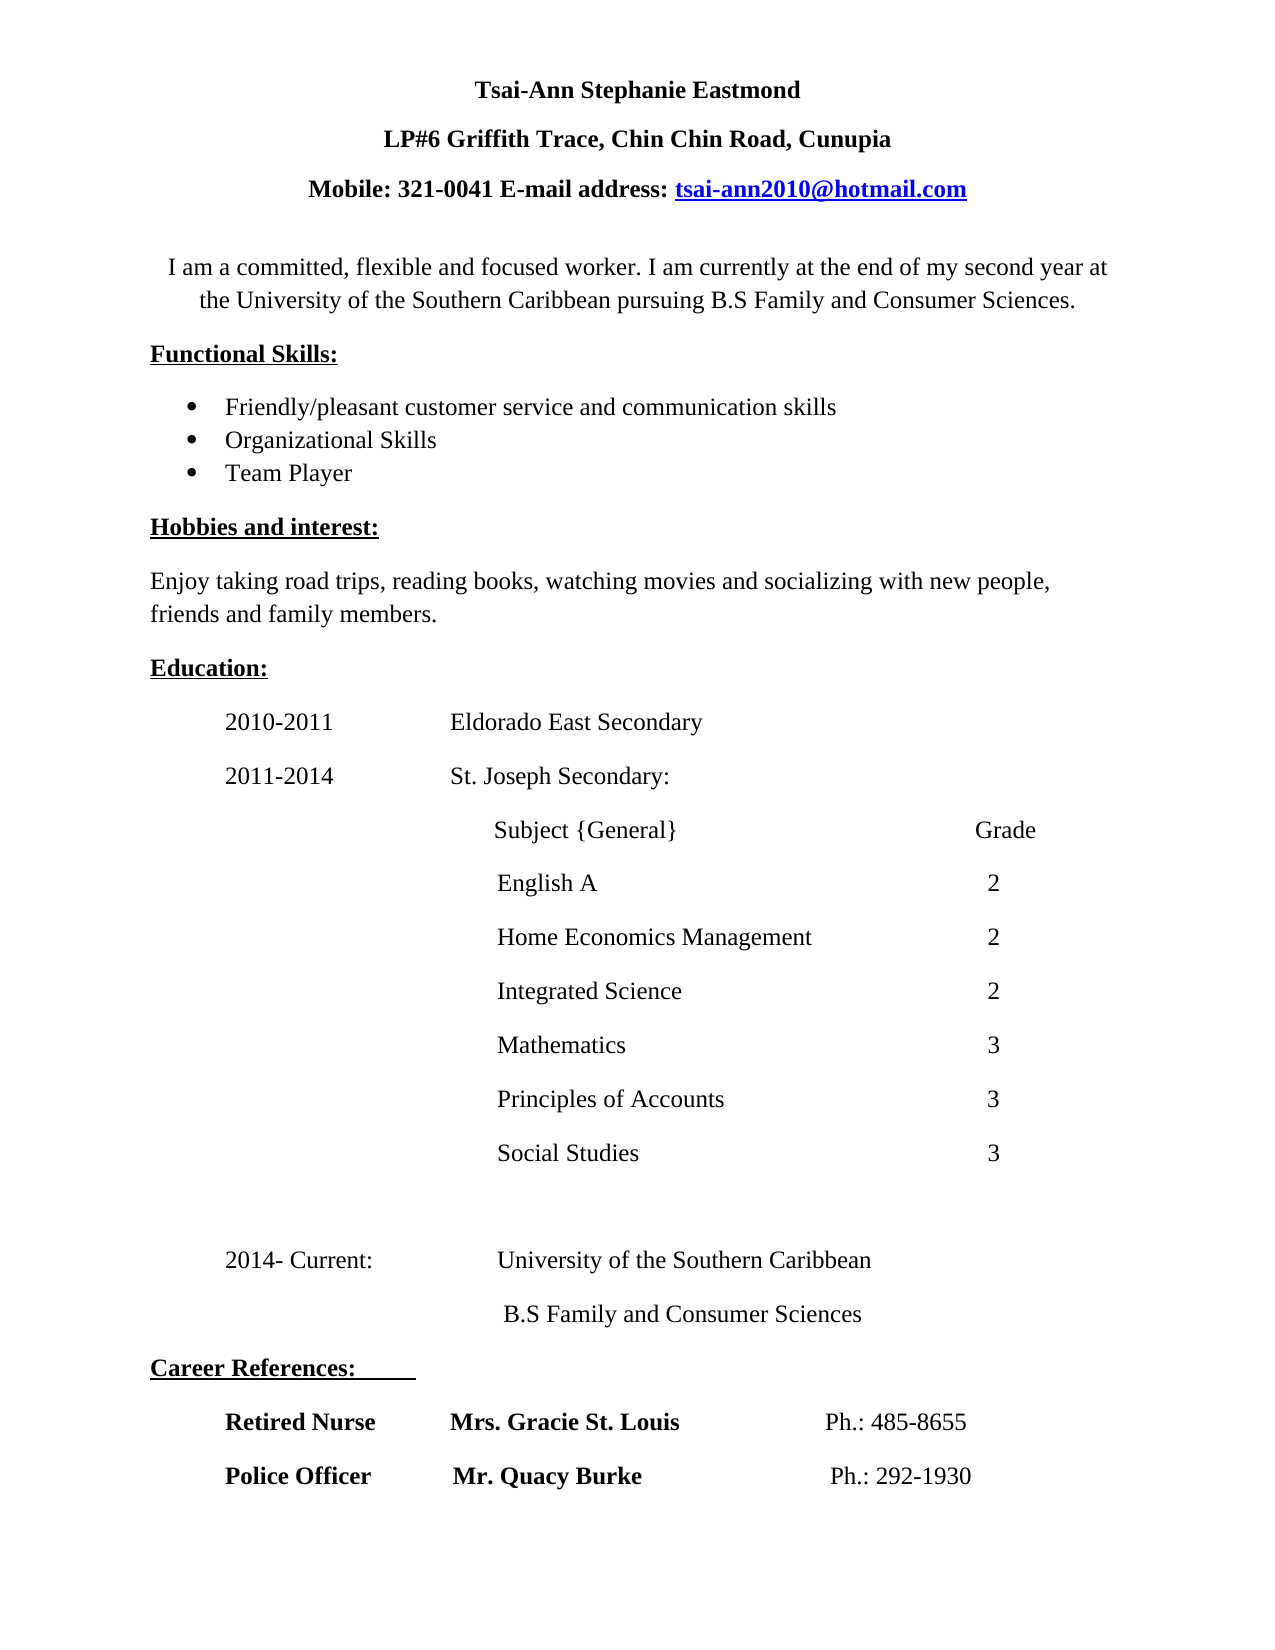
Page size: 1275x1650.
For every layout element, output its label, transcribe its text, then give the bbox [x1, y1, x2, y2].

text 2010-2011 Eldorado East Secondary [225, 707, 1125, 736]
text Career References: [150, 1353, 1125, 1382]
list Friendly/pleasant customer service and communication skills [187, 392, 1125, 421]
text Police Officer Mr. Quacy Burke Ph.: 292-1930 [225, 1461, 1125, 1490]
text I am a committed, flexible and focused worker. I am currently at the end of my second year at the University of the Southern Caribbean pursuing B.S Family and Consumer Sciences. [150, 252, 1125, 313]
text English A 2 [497, 868, 1125, 897]
text Principles of Accounts 3 [497, 1084, 1125, 1113]
text Retired Nurse Mrs. Gracie St. Louis Ph.: 485-8655 [225, 1407, 1125, 1436]
text Education: [150, 653, 1125, 682]
list Team Player [187, 458, 1125, 487]
text B.S Family and Consumer Sciences [497, 1299, 1125, 1328]
text Integrated Science 2 [497, 976, 1125, 1005]
list Organizational Skills [187, 426, 1125, 454]
text Hobbies and interest: [150, 512, 1125, 541]
text Mathematics 3 [497, 1030, 1125, 1059]
text 2011-2014 St. Joseph Secondary: [225, 761, 1125, 789]
text Home Economics Management 2 [497, 922, 1125, 951]
text Subject {General} Grade [225, 815, 1125, 843]
text 2014- Current: University of the Southern Caribbean [225, 1246, 1125, 1274]
text Functional Skills: [150, 339, 1125, 367]
text Enjoy taking road trips, reading books, watching movies and socializing with new people, friends and family members. [150, 566, 1125, 628]
text Social Studies 3 [497, 1138, 1125, 1167]
